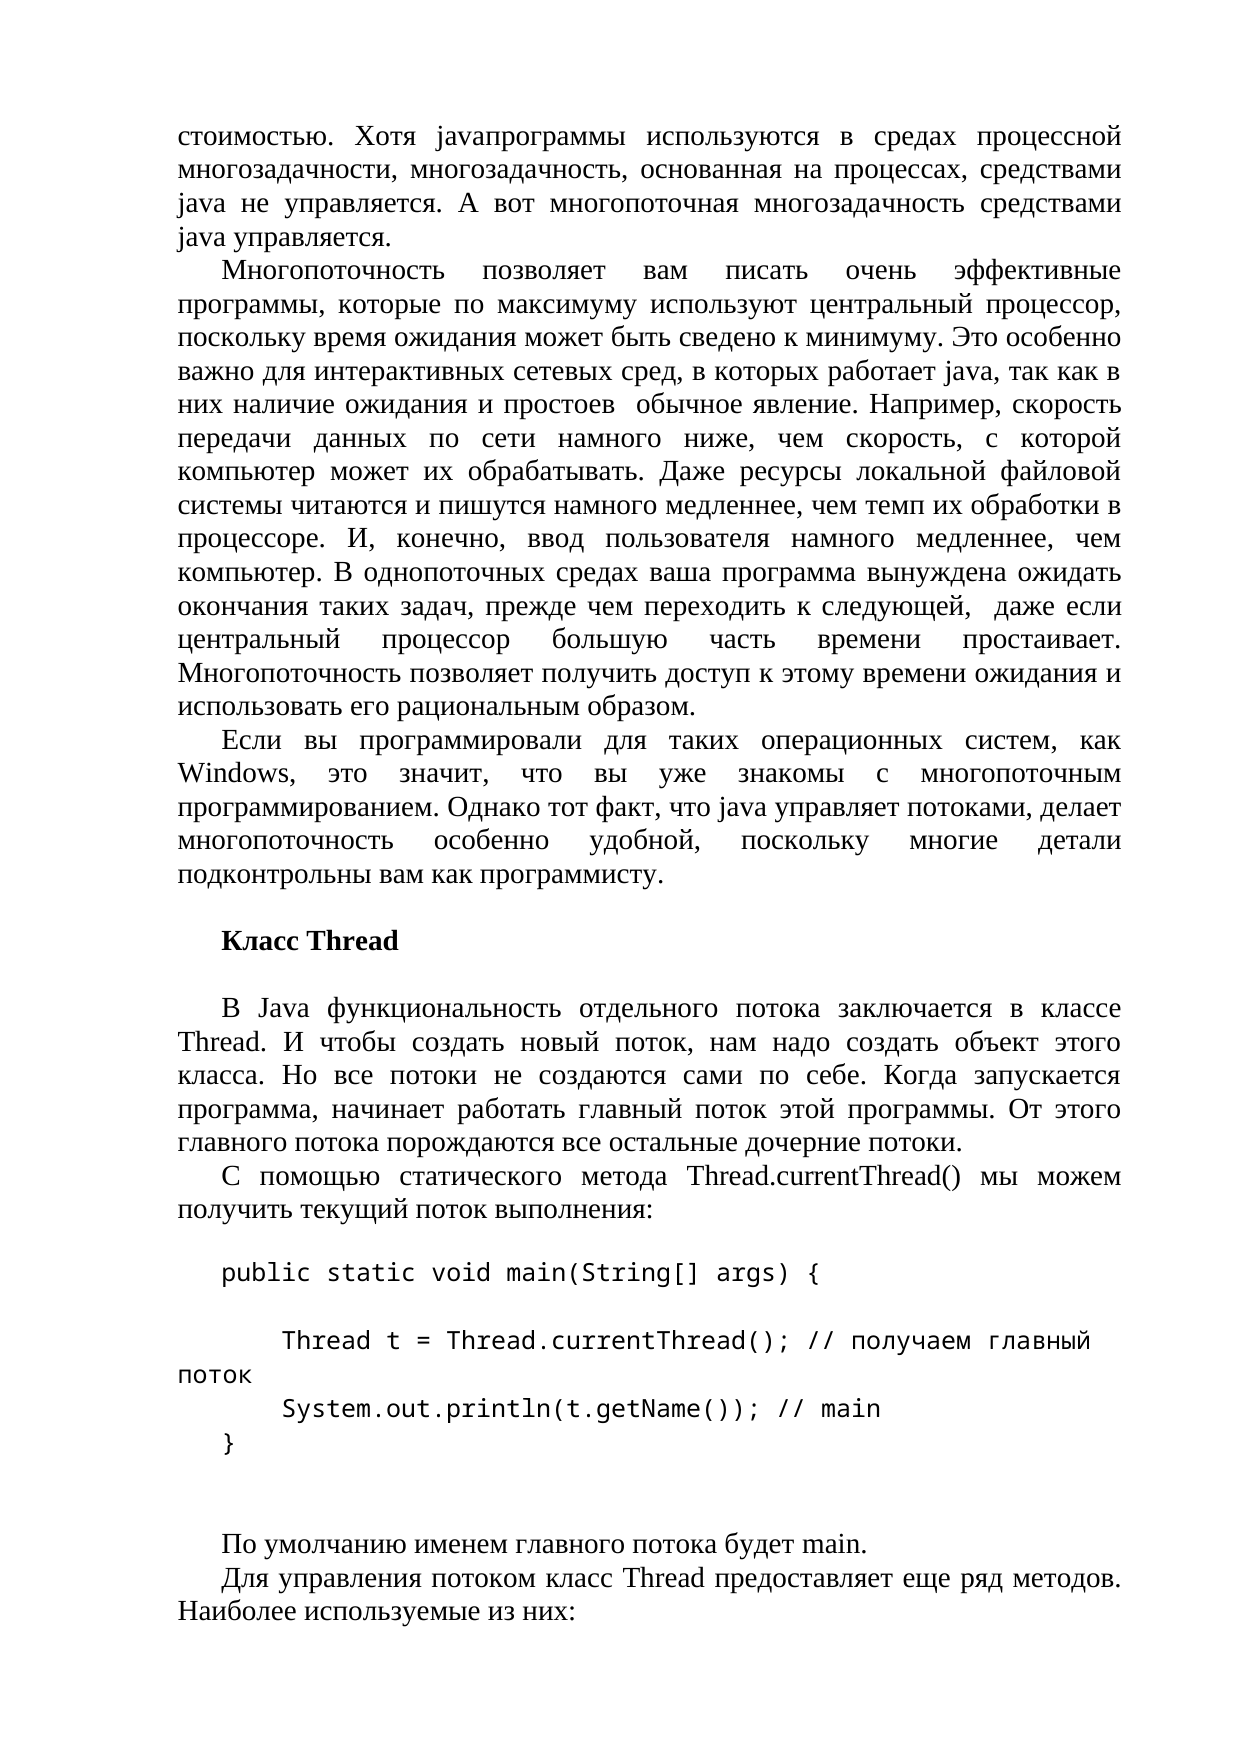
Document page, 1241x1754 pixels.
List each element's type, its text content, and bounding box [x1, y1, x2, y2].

text Thread t = Thread.currentThread(); // получаем главный поток [177, 1323, 1122, 1391]
text По умолчанию именем главного потока будет main. [177, 1526, 1122, 1560]
text Для управления потоком класс Thread предоставляет еще ряд методов. Наиболее используемые из них: [177, 1560, 1122, 1627]
text С помощью статического метода Thread.currentThread() мы можем получить текущий поток выполнения: [177, 1158, 1122, 1225]
text } [177, 1425, 1122, 1459]
text Многопоточность позволяет вам писать очень эффективные прогpаммы, которые по максимуму используют центральный процессор, поскольку время ожидания может быть сведено к минимуму. Это особенно важно для интерактивных сетевых сред, в которых работает java, так как в них наличие ожидания и простоев ­ обычное явление. Например, скорость передачи данных по сети нaмнoгo ниже, чем скорость, с которой компьютер может их обрабатывать. Даже ресурсы локальной файловой системы читаются и пишутся намного медленнее, чем темп их обработки в процессоре. И, конечно, ввод пользователя намного медленнее, чем компьютер. В однопоточных средах ваша программа вынуждена ожидать окончания таких задач, прежде чем переходить к следующей, ­ даже если центральный процессор большую часть времени простаивает. Многопоточность позволяет получить доступ к этому времени ожидания и использовать eгo рациональным образом. [177, 252, 1122, 722]
text Если вы прогpаммировали для таких операционных систем, как Windows, это значит, что вы уже знакомы с многопоточным программированием. Однако тот факт, что java управляет потоками, делает многопоточность особенно удобной, поскольку многие детали подконтрольны вам как программисту. [177, 722, 1122, 889]
text System.out.println(t.getName()); // main [177, 1391, 1122, 1425]
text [177, 118, 1122, 252]
text Класс Thread [177, 923, 1122, 957]
text В Java функциональность отдельного потока заключается в классе Thread. И чтобы создать новый поток, нам надо создать объект этого класса. Но все потоки не создаются сами по себе. Когда запускается программа, начинает работать главный поток этой программы. От этого главного потока порождаются все остальные дочерние потоки. [177, 990, 1122, 1158]
text public static void main(String[] args) { [177, 1255, 1122, 1289]
